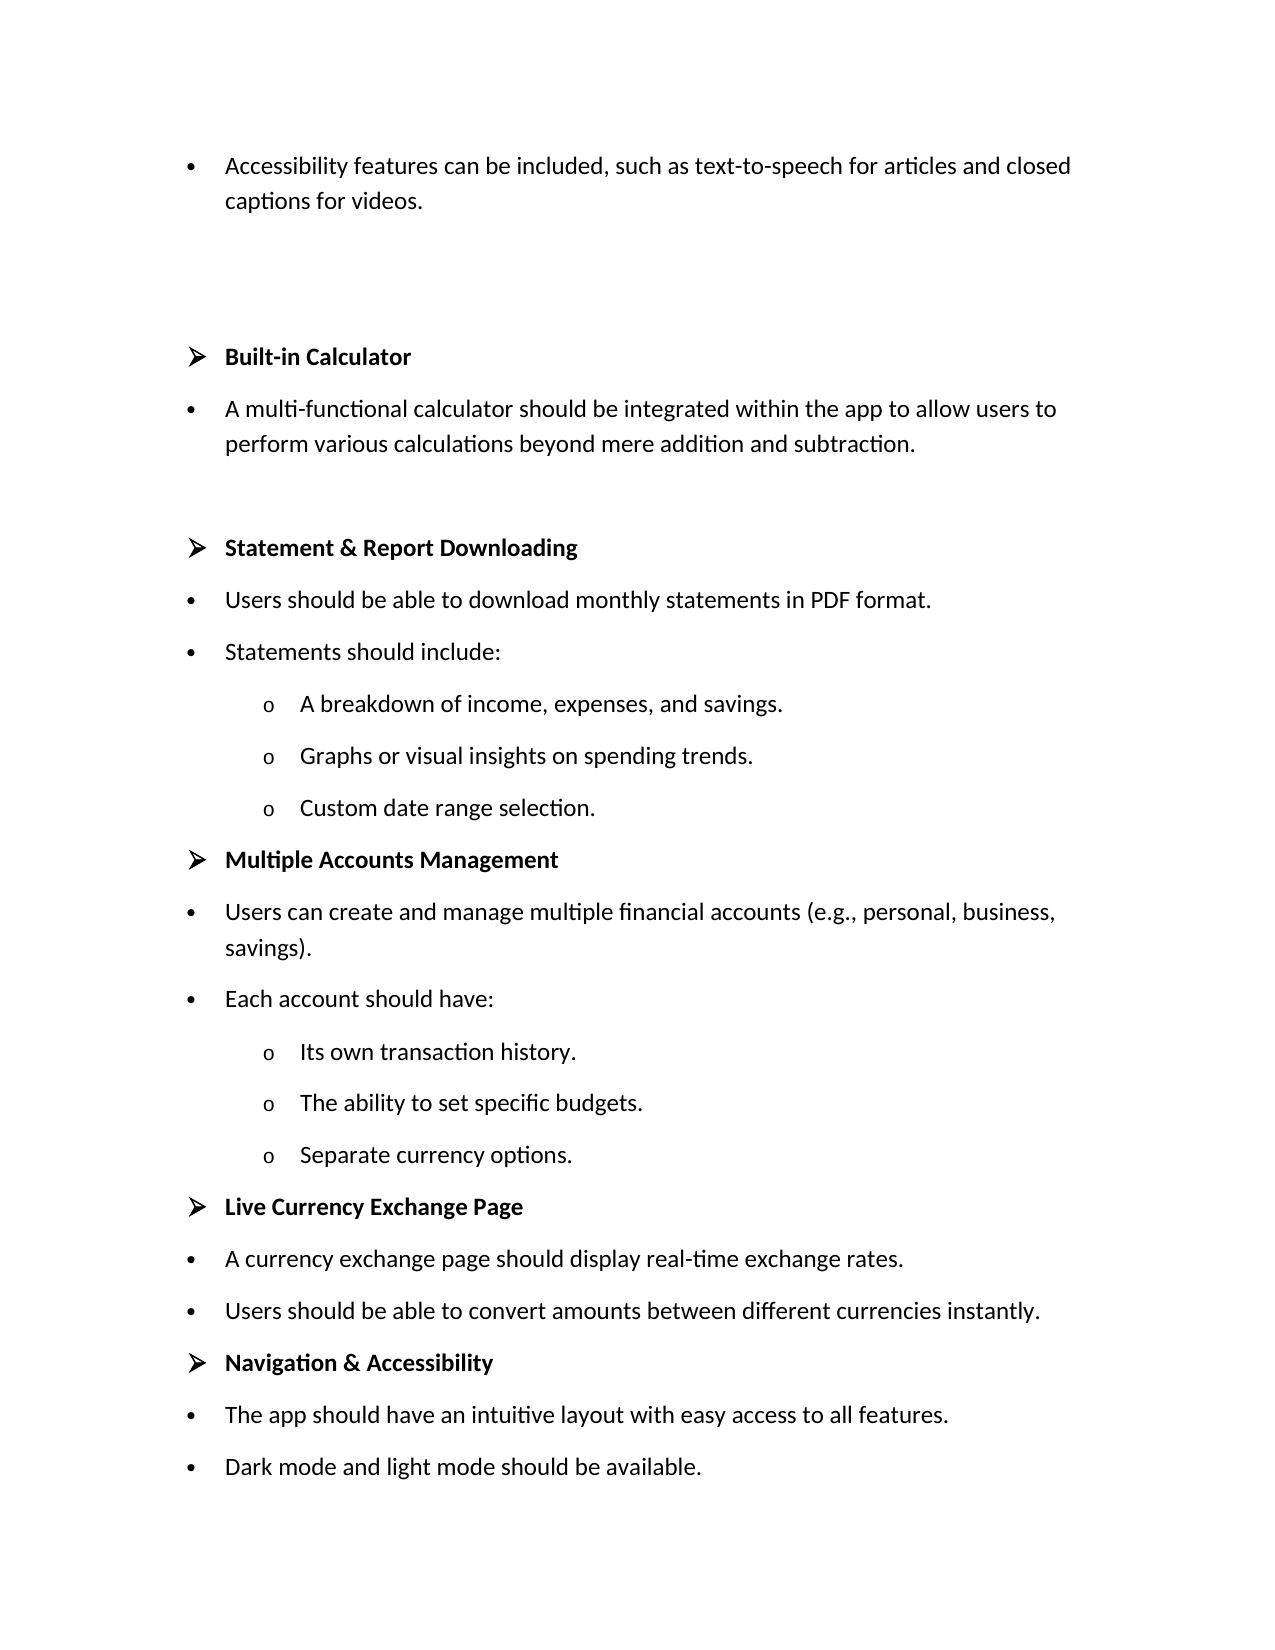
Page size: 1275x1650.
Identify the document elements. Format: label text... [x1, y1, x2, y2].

list Users should be able to download monthly statements in PDF format. [187, 584, 1125, 615]
list Users can create and manage multiple financial accounts (e.g., personal, business, savings). [187, 896, 1125, 962]
list Custom date range selection. [262, 792, 1125, 823]
list Statement & Report Downloading [187, 532, 1125, 563]
list Multiple Accounts Management [187, 844, 1125, 875]
list Accessibility features can be included, such as text-to-speech for articles and closed captions for videos. [187, 150, 1125, 216]
list The app should have an intuitive layout with easy access to all features. [187, 1399, 1125, 1430]
list Statements should include: [187, 636, 1125, 667]
list Each account should have: [187, 984, 1125, 1014]
list Users should be able to convert amounts between different currencies instantly. [187, 1296, 1125, 1326]
list Graphs or visual insights on spending trends. [262, 740, 1125, 771]
list A breakdown of income, expenses, and savings. [262, 688, 1125, 719]
list A multi-functional calculator should be integrated within the app to allow users to perform various calculations beyond mere addition and subtraction. [187, 393, 1125, 459]
list Its own transaction history. [262, 1036, 1125, 1066]
list Built-in Calculator [187, 341, 1125, 372]
list A currency exchange page should display real-time exchange rates. [187, 1243, 1125, 1274]
list The ability to set specific budgets. [262, 1088, 1125, 1118]
list Dark mode and light mode should be available. [187, 1451, 1125, 1482]
list Live Currency Exchange Page [187, 1192, 1125, 1222]
list Navigation & Accessibility [187, 1347, 1125, 1378]
list Separate currency options. [262, 1139, 1125, 1170]
